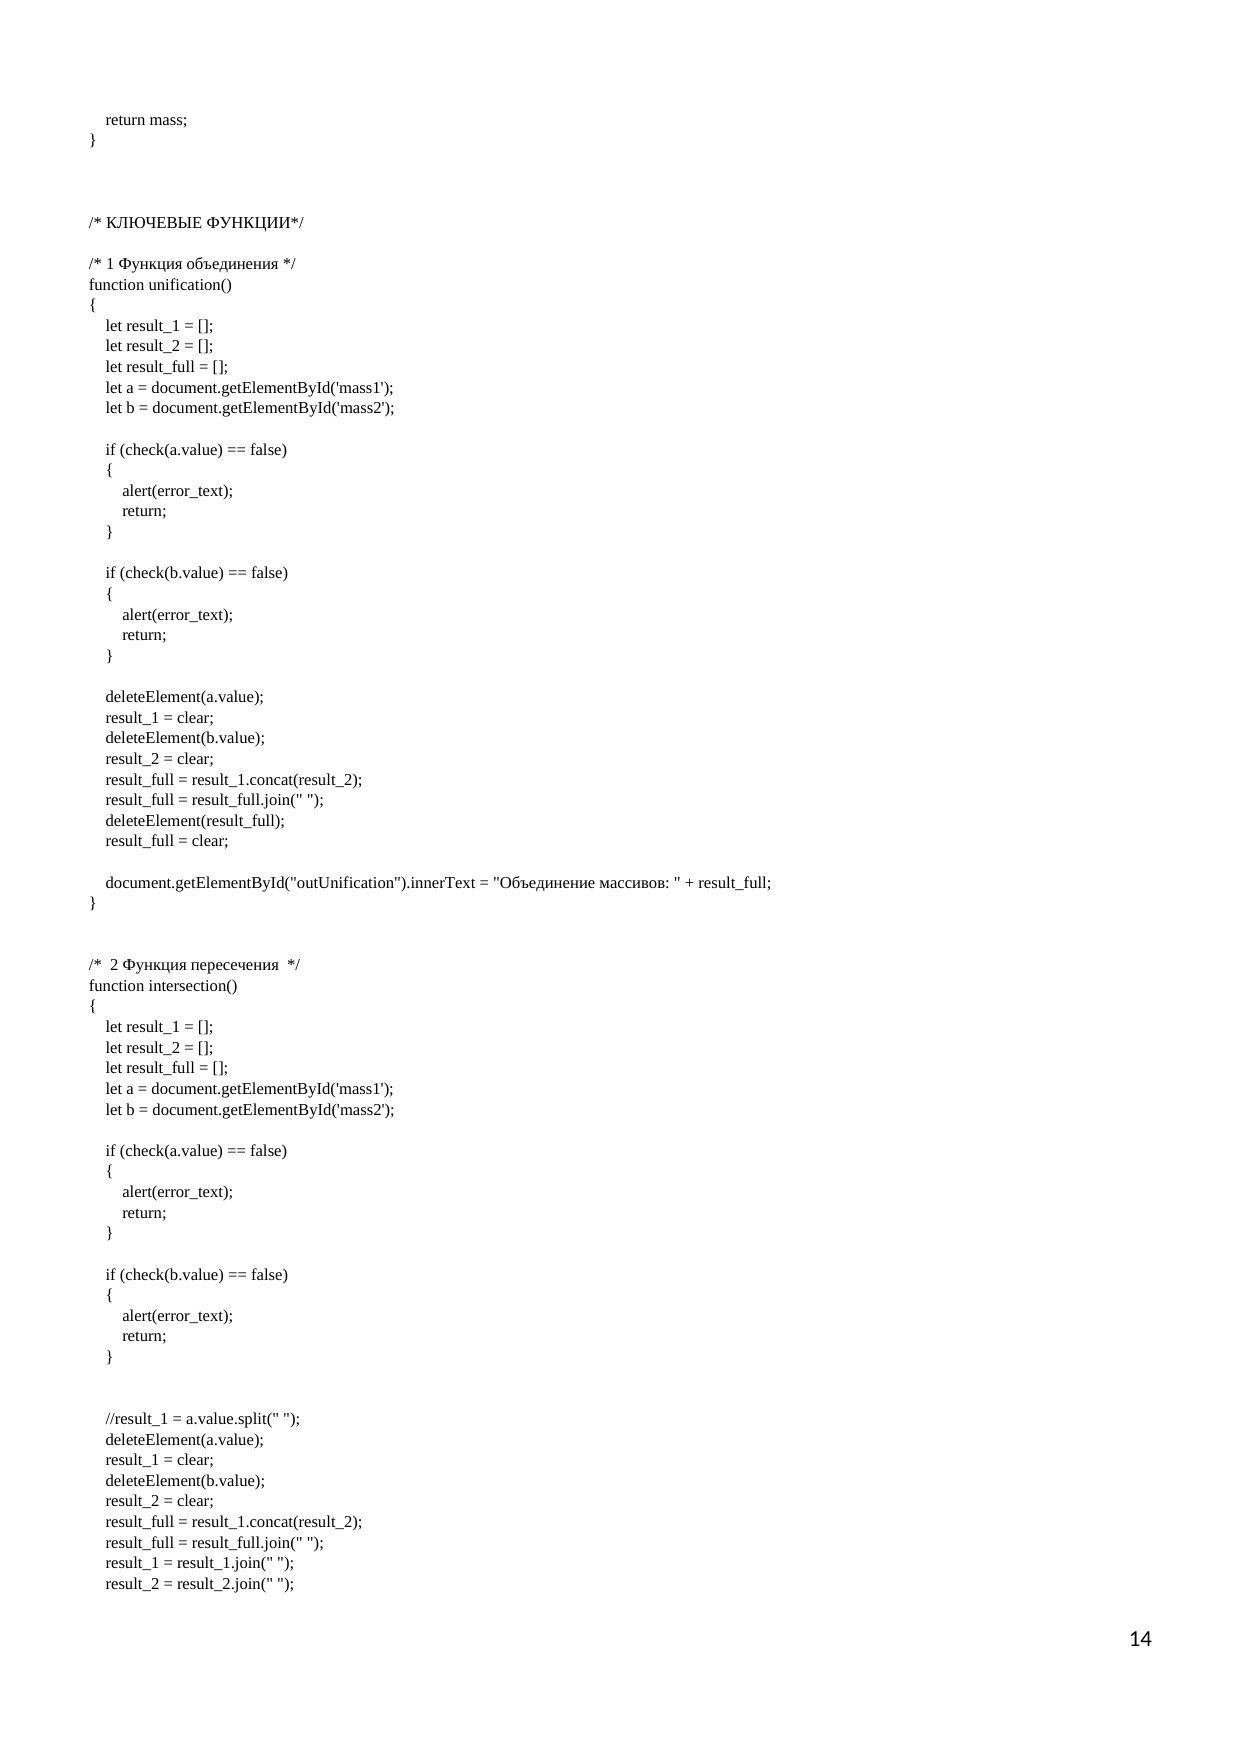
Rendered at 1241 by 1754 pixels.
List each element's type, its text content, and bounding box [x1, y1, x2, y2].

text let result_2 = []; [89, 336, 1152, 355]
text } [89, 646, 1152, 665]
text let b = document.getElementById('mass2'); [89, 398, 1152, 417]
text if (check(a.value) == false) [89, 1141, 1152, 1160]
text result_1 = clear; [89, 1450, 1152, 1469]
text alert(error_text); [89, 1182, 1152, 1201]
text if (check(b.value) == false) [89, 1264, 1152, 1283]
text return; [89, 501, 1152, 520]
text result_full = result_full.join(" "); [89, 790, 1152, 809]
text deleteElement(b.value); [89, 728, 1152, 747]
text return; [89, 1326, 1152, 1345]
text result_1 = clear; [89, 707, 1152, 727]
text alert(error_text); [89, 604, 1152, 623]
text let result_2 = []; [89, 1037, 1152, 1057]
text deleteElement(result_full); [89, 811, 1152, 830]
text let a = document.getElementById('mass1'); [89, 377, 1152, 397]
text } [89, 1347, 1152, 1366]
text deleteElement(b.value); [89, 1471, 1152, 1490]
text } [89, 1223, 1152, 1242]
text let result_full = []; [89, 357, 1152, 376]
text { [89, 996, 1152, 1015]
text { [89, 584, 1152, 603]
text let result_full = []; [89, 1058, 1152, 1077]
text //result_1 = a.value.split(" "); [89, 1409, 1152, 1428]
text { [89, 1285, 1152, 1304]
text alert(error_text); [89, 481, 1152, 500]
text let result_1 = []; [89, 1017, 1152, 1036]
text } [89, 130, 1152, 149]
text if (check(b.value) == false) [89, 563, 1152, 582]
text deleteElement(a.value); [89, 687, 1152, 706]
text let b = document.getElementById('mass2'); [89, 1099, 1152, 1118]
text deleteElement(a.value); [89, 1429, 1152, 1448]
text function intersection() [89, 976, 1152, 995]
text result_2 = result_2.join(" "); [89, 1574, 1152, 1593]
text function unification() [89, 274, 1152, 293]
text /* 2 Функция пересечения */ [89, 955, 1152, 974]
text } [89, 893, 1152, 912]
text } [89, 522, 1152, 541]
text /* 1 Функция объединения */ [89, 254, 1152, 273]
text return; [89, 625, 1152, 644]
text if (check(a.value) == false) [89, 439, 1152, 458]
text result_full = clear; [89, 831, 1152, 850]
text alert(error_text); [89, 1306, 1152, 1325]
text let a = document.getElementById('mass1'); [89, 1079, 1152, 1098]
text result_full = result_1.concat(result_2); [89, 1512, 1152, 1531]
text result_1 = result_1.join(" "); [89, 1553, 1152, 1572]
text result_full = result_1.concat(result_2); [89, 769, 1152, 788]
text { [89, 295, 1152, 314]
text document.getElementById("outUnification").innerText = "Объединение массивов: " + result_full; [89, 872, 1152, 892]
text { [89, 460, 1152, 479]
text return; [89, 1202, 1152, 1222]
text result_2 = clear; [89, 1491, 1152, 1510]
text result_full = result_full.join(" "); [89, 1532, 1152, 1552]
text /* КЛЮЧЕВЫЕ ФУНКЦИИ*/ [89, 212, 1152, 232]
text result_2 = clear; [89, 749, 1152, 768]
text return mass; [89, 109, 1152, 128]
text { [89, 1161, 1152, 1180]
text let result_1 = []; [89, 316, 1152, 335]
